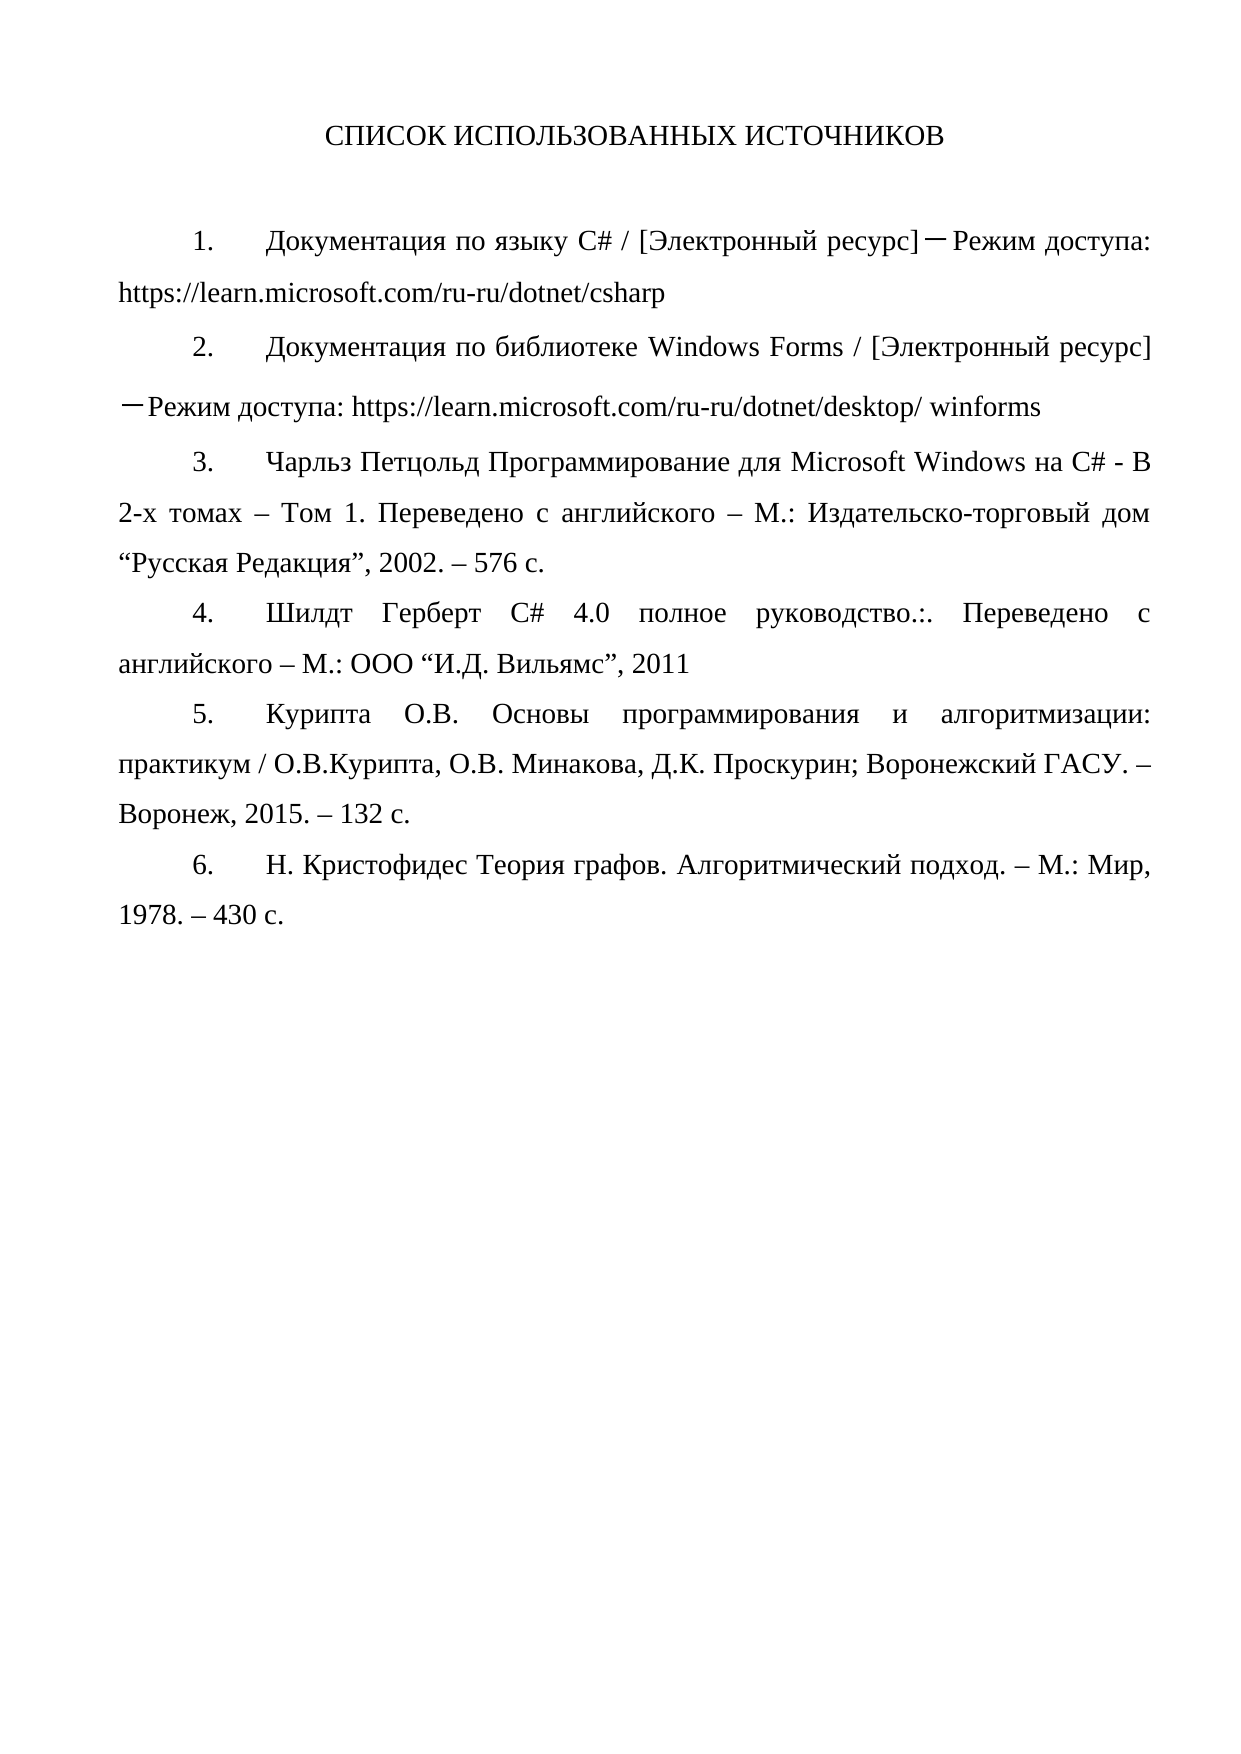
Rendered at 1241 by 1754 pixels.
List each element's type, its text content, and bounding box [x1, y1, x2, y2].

list Шилдт Герберт С# 4.0 полное руководство.:. Переведено с английского – М.: ООО “И.Д. Вильямс”, 2011 [118, 595, 1152, 679]
list Документация по языку C# / [Электронный ресурс]－Режим доступа: https://learn.microsoft.com/ru-ru/dotnet/csharp [118, 219, 1152, 309]
list Н. Кристофидес Теория графов. Алгоритмический подход. – М.: Мир, 1978. – 430 с. [118, 847, 1152, 931]
list Курипта О.В. Основы программирования и алгоритмизации: практикум / О.В.Курипта, О.В. Минакова, Д.К. Проскурин; Воронежский ГАСУ. – Воронеж, 2015. – 132 с. [118, 696, 1152, 830]
text СПИСОК ИСПОЛЬЗОВАННЫХ ИСТОЧНИКОВ [118, 118, 1152, 152]
list Документация по библиотеке Windows Forms / [Электронный ресурс]－Режим доступа: https://learn.microsoft.com/ru-ru/dotnet/desktop/ winforms [118, 326, 1152, 425]
list Чарльз Петцольд Программирование для Microsoft Windows на C# - В 2-х томах – Том 1. Переведено с английского – М.: Издательско-торговый дом “Русская Редакция”, 2002. – 576 с. [118, 444, 1152, 579]
